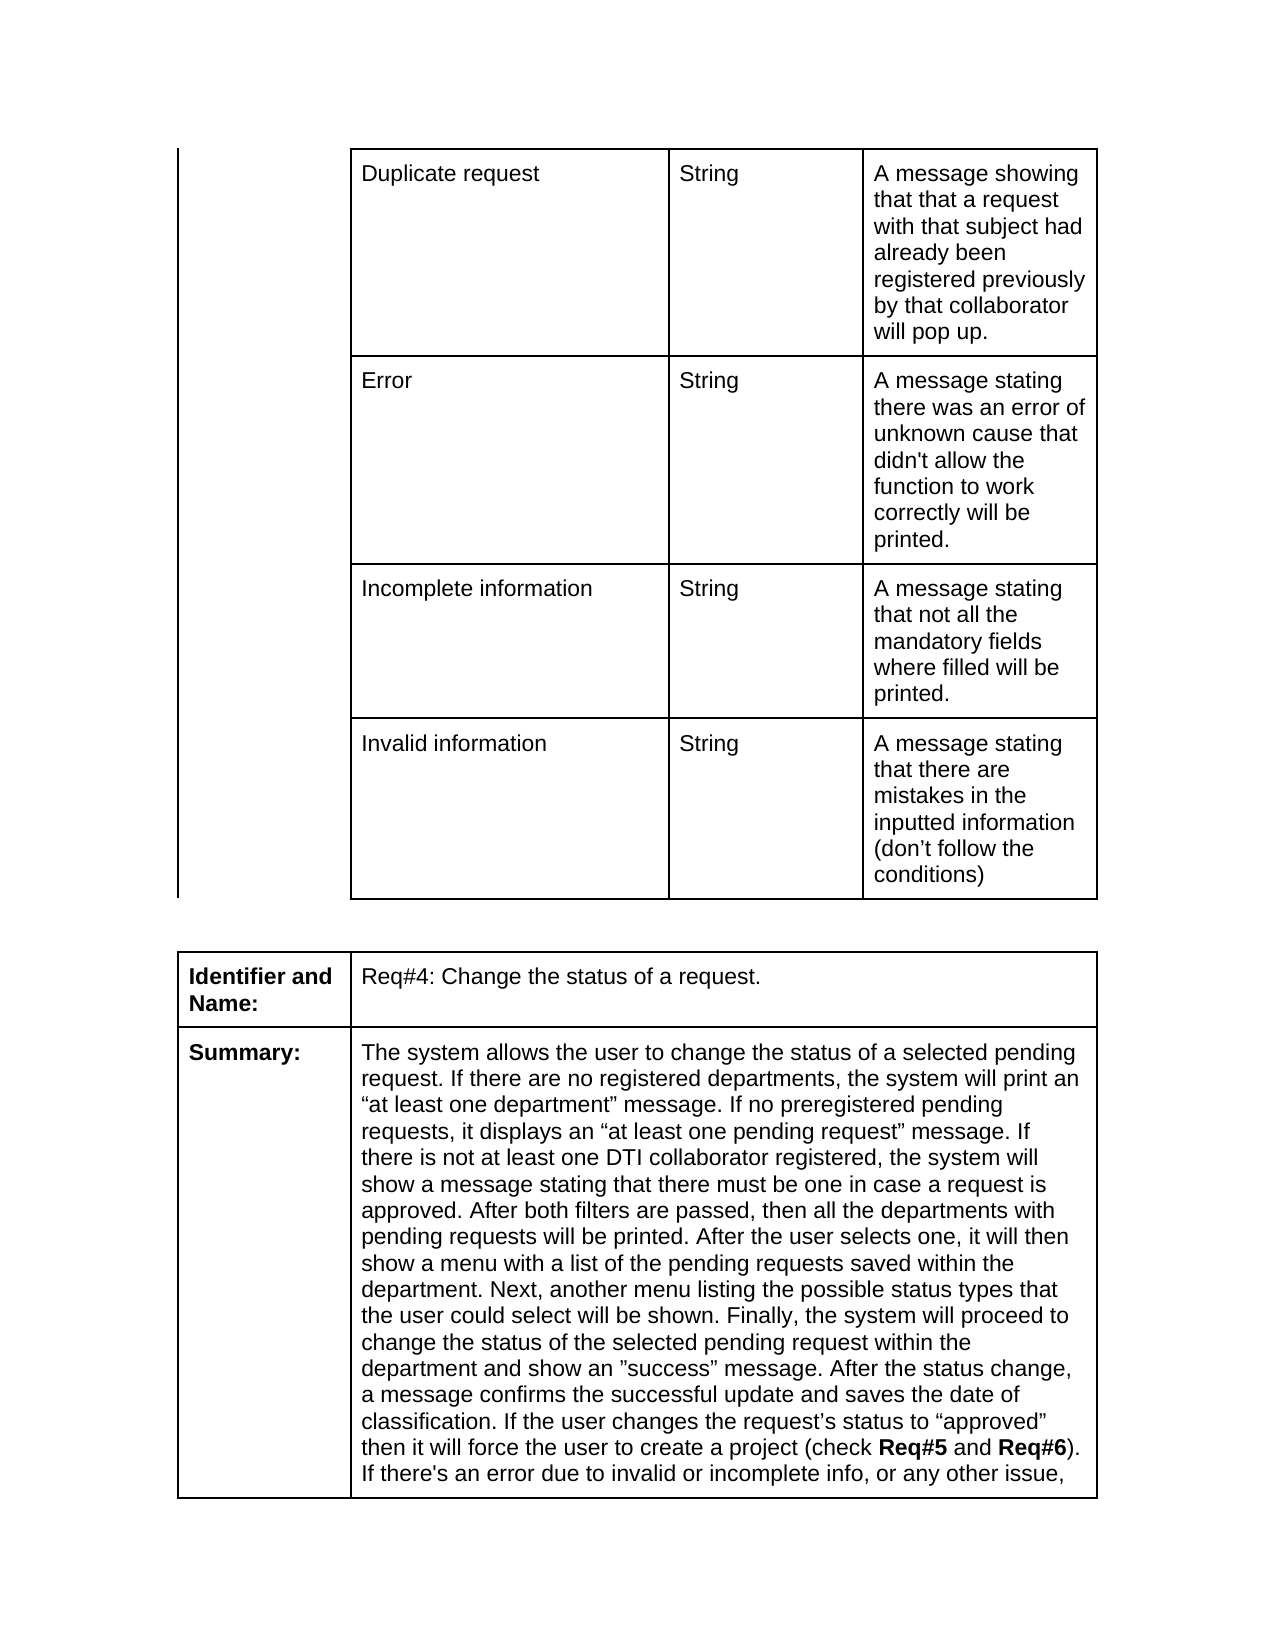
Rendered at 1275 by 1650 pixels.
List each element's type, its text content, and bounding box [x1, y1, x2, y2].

table_cell String [670, 719, 862, 898]
table_cell Invalid information [352, 719, 668, 898]
table_cell A message stating that not all the mandatory fields where filled will be printed. [864, 565, 1096, 717]
table_cell Incomplete information [352, 565, 668, 717]
table_header Identifier and Name: [179, 953, 350, 1026]
table_cell Duplicate request [352, 150, 668, 355]
table_cell String [670, 150, 862, 355]
table_cell A message showing that that a request with that subject had already been registered previously by that collaborator will pop up. [864, 150, 1096, 355]
table_cell Error [352, 357, 668, 562]
table_cell String [670, 357, 862, 562]
table_header Req#4: Change the status of a request. [352, 953, 1096, 1026]
table_cell String [670, 565, 862, 717]
table_cell Summary: [179, 1028, 350, 1497]
table_cell A message stating that there are mistakes in the inputted information (don’t follow the conditions) [864, 719, 1096, 898]
table_cell A message stating there was an error of unknown cause that didn't allow the function to work correctly will be printed. [864, 357, 1096, 562]
